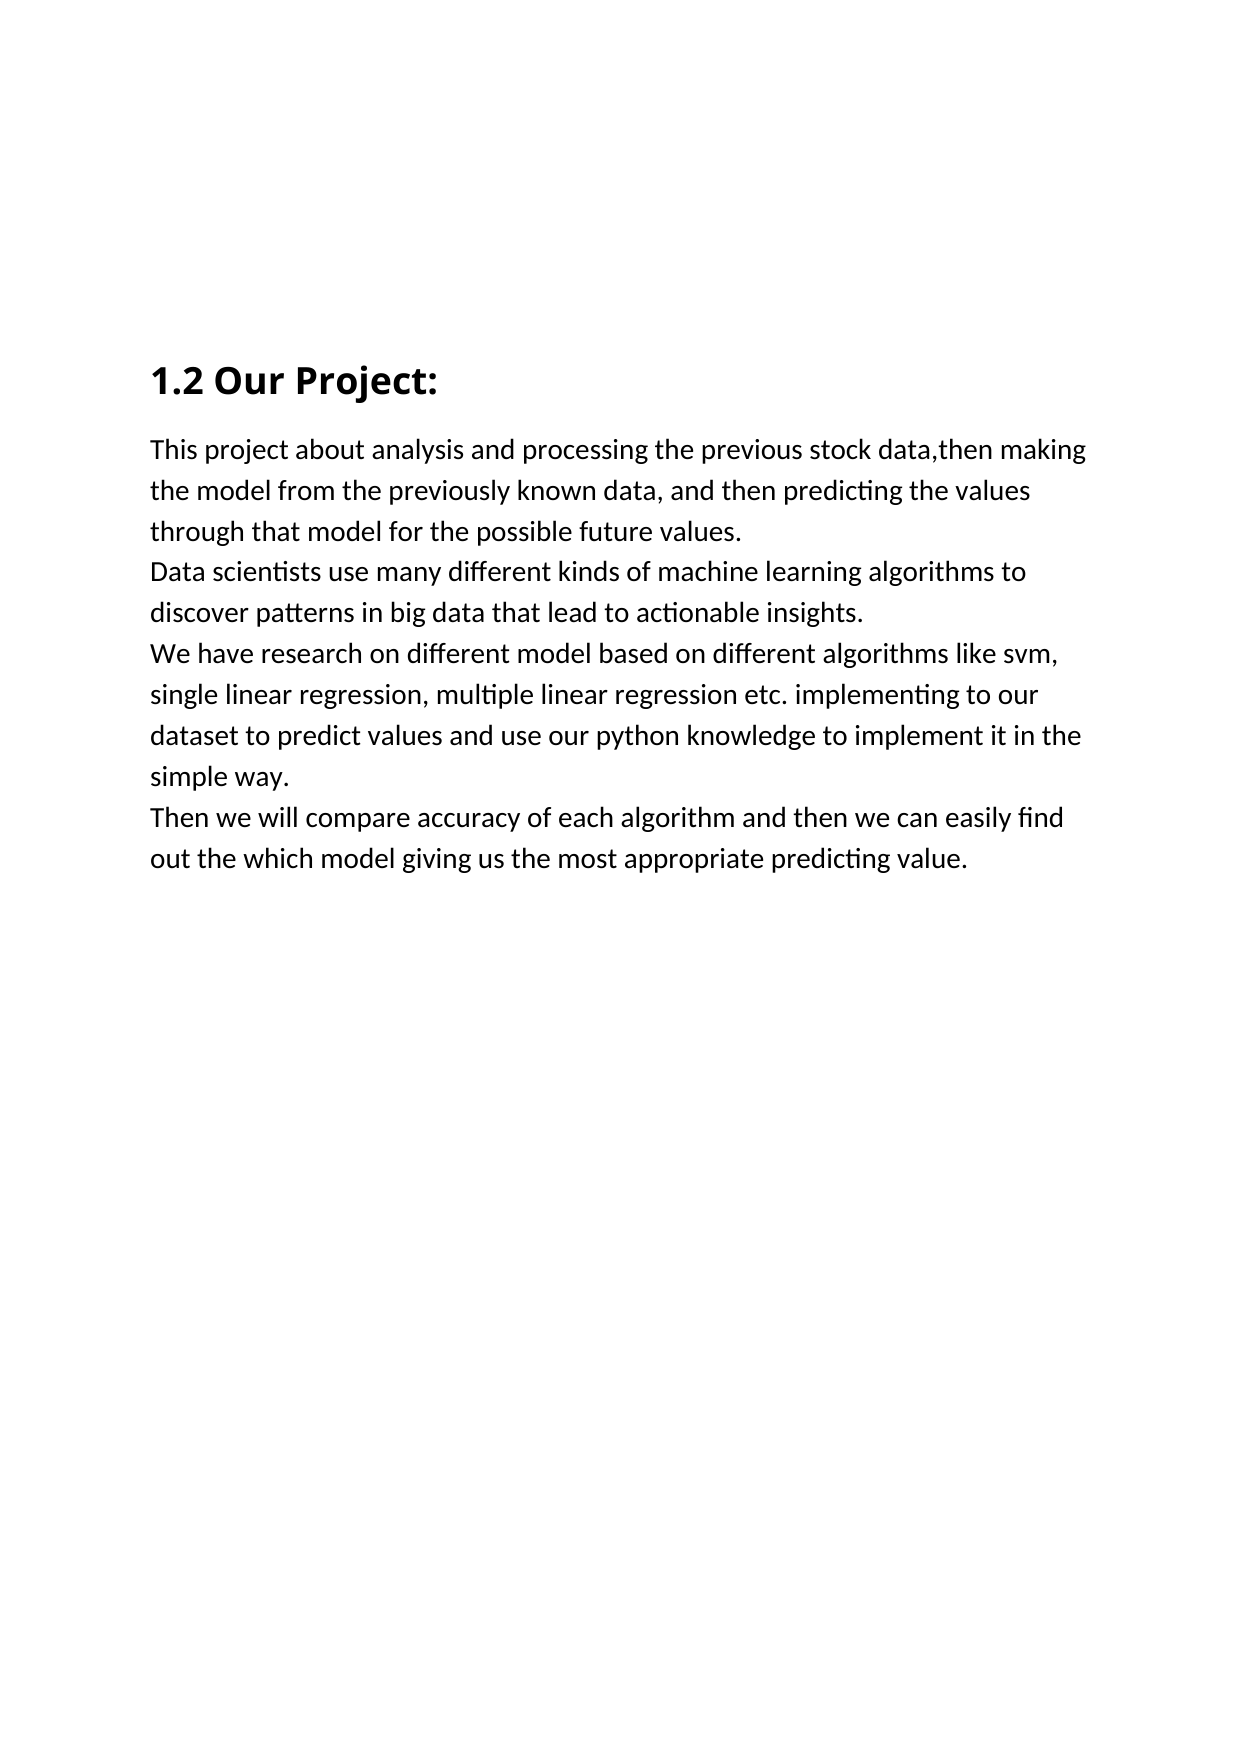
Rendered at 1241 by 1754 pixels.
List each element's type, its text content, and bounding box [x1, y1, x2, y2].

text We have research on different model based on different algorithms like svm, single linear regression, multiple linear regression etc. implementing to our dataset to predict values and use our python knowledge to implement it in the simple way. [150, 635, 1090, 794]
text 1.2 Our Project: [150, 354, 1090, 405]
text This project about analysis and processing the previous stock data,then making the model from the previously known data, and then predicting the values through that model for the possible future values. [150, 431, 1090, 548]
text Then we will compare accuracy of each algorithm and then we can easily find out the which model giving us the most appropriate predicting value. [150, 799, 1090, 876]
text Data scientists use many different kinds of machine learning algorithms to discover patterns in big data that lead to actionable insights. [150, 553, 1090, 630]
